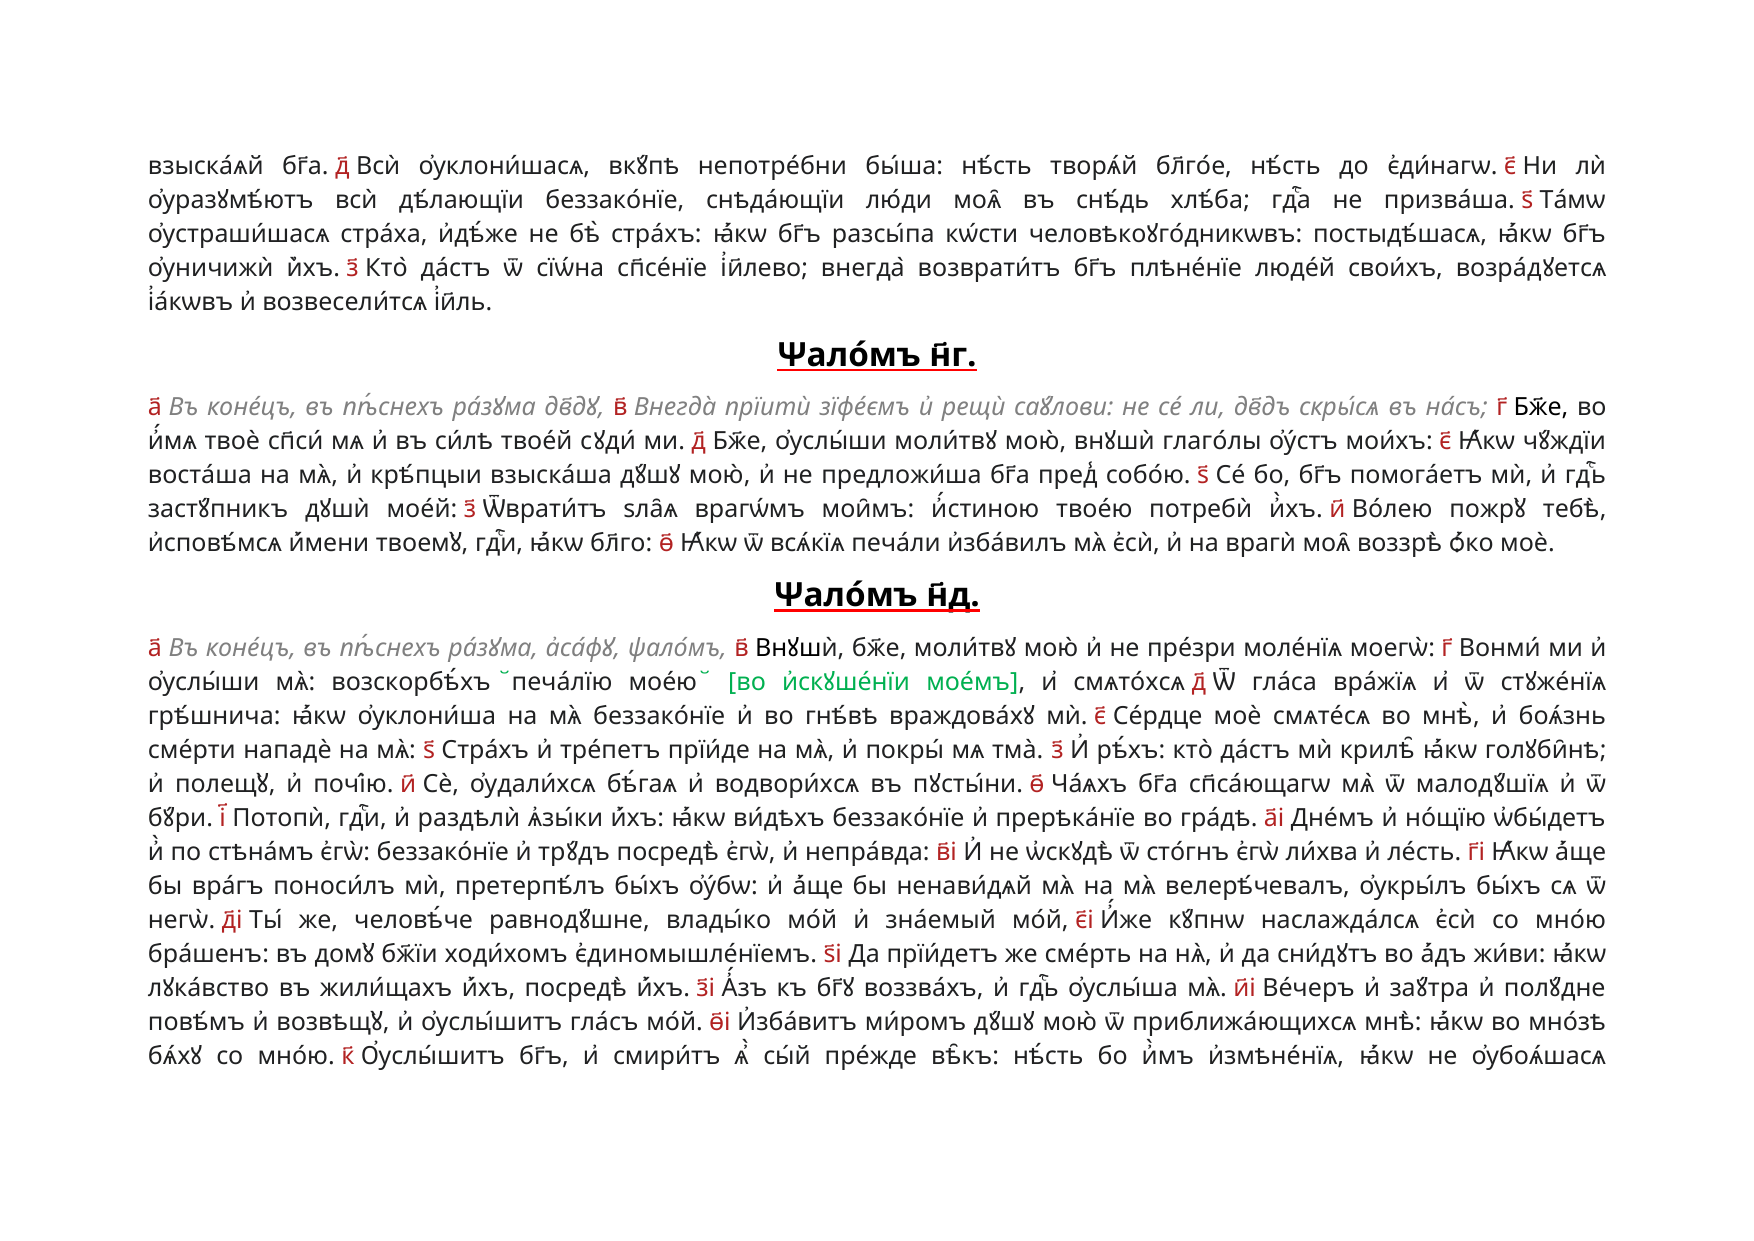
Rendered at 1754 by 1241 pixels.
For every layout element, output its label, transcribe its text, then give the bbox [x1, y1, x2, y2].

text Ѱало́мъ н҃г. [148, 331, 1606, 376]
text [148, 148, 1606, 318]
text а҃ Въ коне́цъ, въ пѣ́снехъ ра́зꙋма дв҃дꙋ, в҃ Внегда̀ прїитѝ зїфе́ємъ и҆ рещѝ саꙋ́лови: не се́ ли, дв҃дъ скры́сѧ въ на́съ; г҃ Бж҃е, во и҆́мѧ твоѐ сп҃си́ мѧ и҆ въ си́лѣ твое́й сꙋди́ ми. д҃ Бж҃е, ѹ҆слы́ши моли́твꙋ мою̀, внꙋшѝ глаго́лы ѹ҆́стъ мои́хъ: є҃ Ꙗ҆́кѡ чꙋ́ждїи воста́ша на мѧ̀, и҆ крѣ́пцыи взыска́ша дꙋ́шꙋ мою̀, и҆ не предложи́ша бг҃а пред̾ собо́ю. ѕ҃ Се́ бо, бг҃ъ помога́етъ мѝ, и҆ гдⷭ҇ь застꙋ́пникъ дꙋшѝ мое́й: з҃ Ѿврати́тъ ѕла̑ѧ врагѡ́мъ мои̑мъ: и҆́стиною твое́ю потребѝ и҆̀хъ. и҃ Во́лею пожрꙋ̀ тебѣ̀, и҆сповѣ́мсѧ и҆́мени твоемꙋ̀, гдⷭ҇и, ꙗ҆́кѡ бл҃го: ѳ҃ Ꙗ҆́кѡ ѿ всѧ́кїѧ печа́ли и҆зба́вилъ мѧ̀ є҆сѝ, и҆ на врагѝ моѧ̑ воззрѣ̀ ѻ҆́ко моѐ. [148, 388, 1606, 559]
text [148, 629, 1606, 1072]
text Ѱало́мъ н҃д. [148, 571, 1606, 617]
